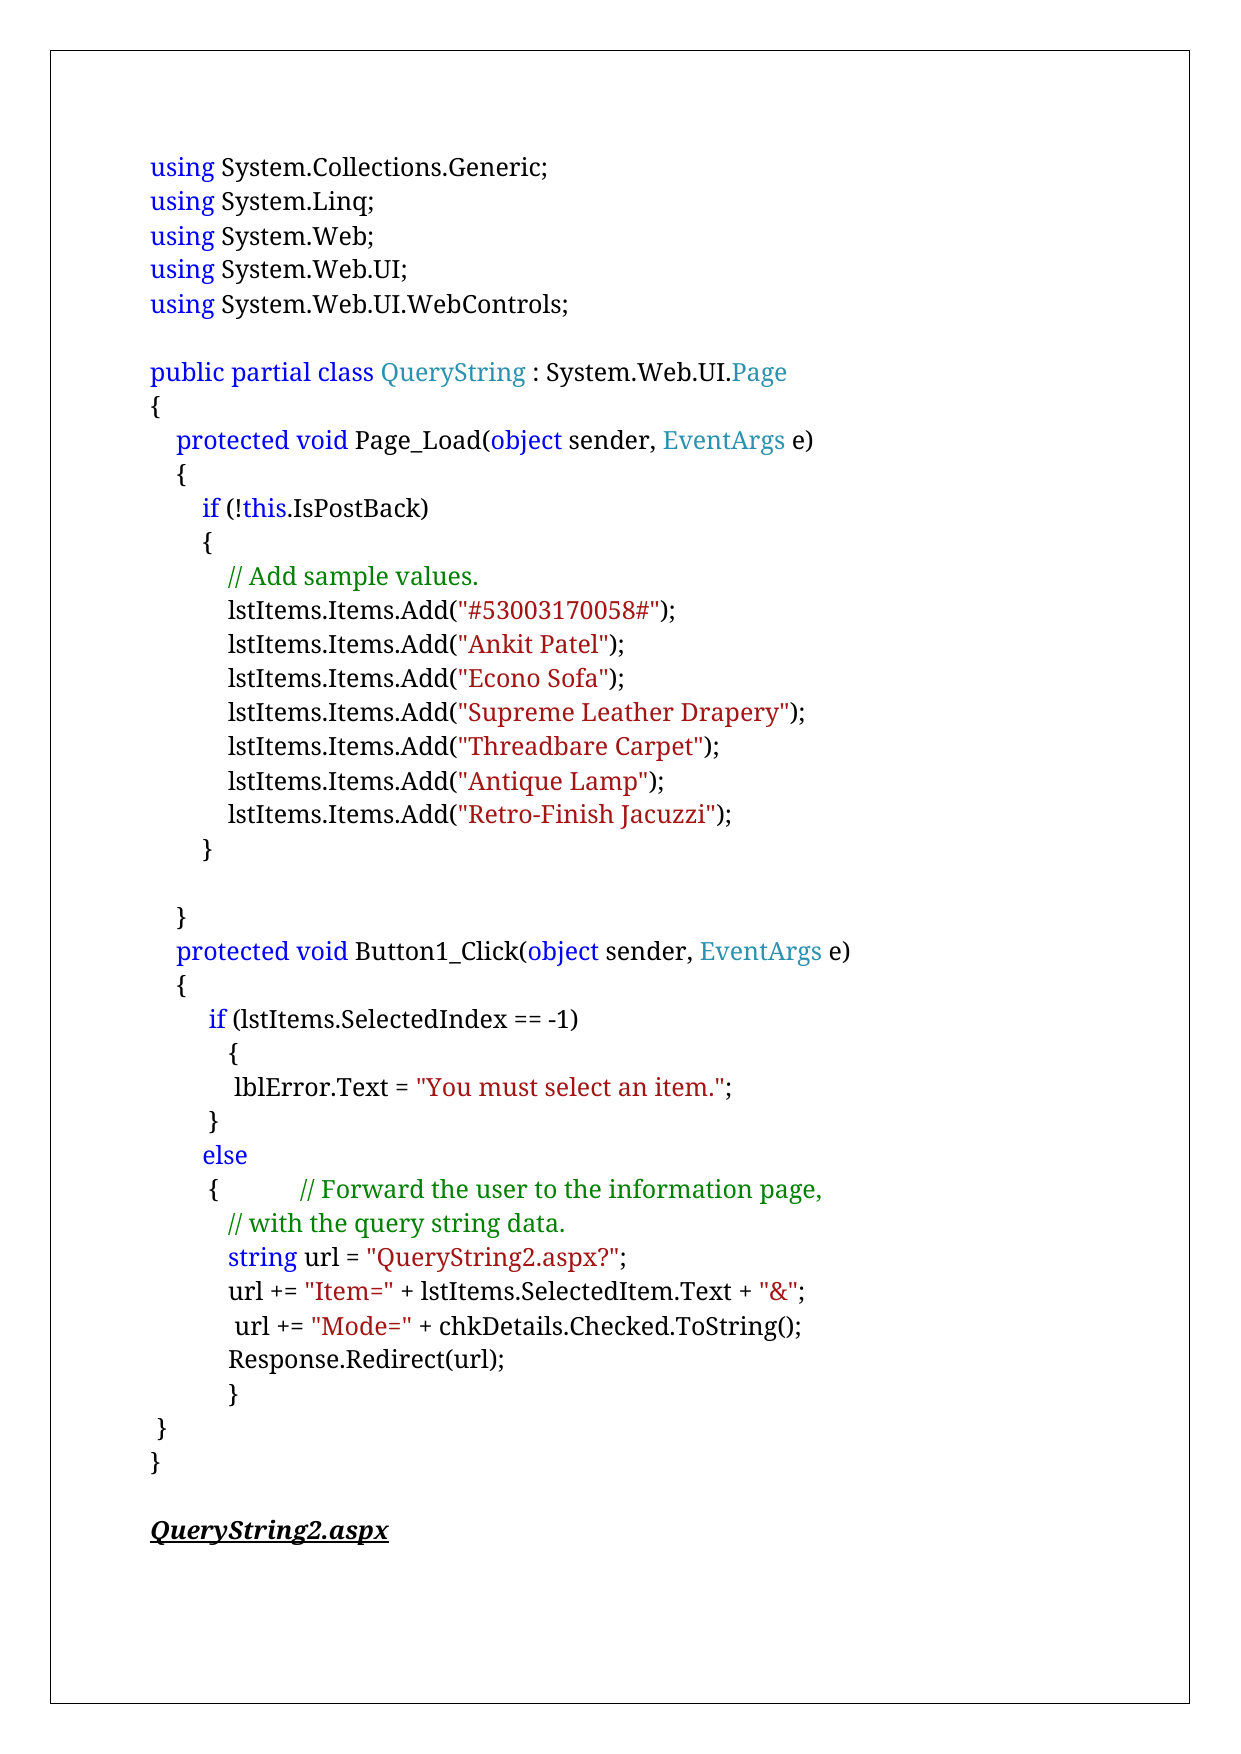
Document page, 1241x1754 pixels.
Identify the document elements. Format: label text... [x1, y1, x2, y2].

text string url = "QueryString2.aspx?"; [150, 1240, 1090, 1274]
text if (lstItems.SelectedIndex == -1) [150, 1002, 1090, 1036]
text lstItems.Items.Add("Threadbare Carpet"); [150, 729, 1090, 763]
text if (!this.IsPostBack) [150, 491, 1090, 525]
text // with the query string data. [150, 1206, 1090, 1240]
text { // Forward the user to the information page, [150, 1172, 1090, 1206]
text lstItems.Items.Add("Antique Lamp"); [150, 763, 1090, 797]
text public partial class QueryString : System.Web.UI.Page [150, 354, 1090, 388]
text using System.Web.UI.WebControls; [150, 286, 1090, 320]
text } [150, 1444, 1090, 1478]
text QueryString2.aspx [150, 1512, 1090, 1547]
text Response.Redirect(url); [150, 1342, 1090, 1376]
text } [150, 899, 1090, 933]
text { [150, 967, 1090, 1002]
text } [150, 1376, 1090, 1410]
text using System.Collections.Generic; [150, 150, 1090, 184]
text { [150, 1036, 1090, 1070]
text url += "Item=" + lstItems.SelectedItem.Text + "&"; [150, 1274, 1090, 1308]
text url += "Mode=" + chkDetails.Checked.ToString(); [150, 1308, 1090, 1342]
text { [150, 525, 1090, 559]
text lstItems.Items.Add("Ankit Patel"); [150, 627, 1090, 661]
text { [150, 457, 1090, 491]
text { [150, 388, 1090, 422]
text protected void Page_Load(object sender, EventArgs e) [150, 422, 1090, 457]
text lstItems.Items.Add("Retro-Finish Jacuzzi"); [150, 797, 1090, 831]
text } [150, 1410, 1090, 1444]
text } [150, 1104, 1090, 1138]
text else [150, 1138, 1090, 1172]
text using System.Web.UI; [150, 252, 1090, 286]
text using System.Web; [150, 218, 1090, 252]
text using System.Linq; [150, 184, 1090, 218]
text lstItems.Items.Add("Econo Sofa"); [150, 661, 1090, 695]
text // Add sample values. [150, 559, 1090, 593]
text lstItems.Items.Add("Supreme Leather Drapery"); [150, 695, 1090, 729]
text lstItems.Items.Add("#53003170058#"); [150, 593, 1090, 627]
text } [150, 831, 1090, 865]
text lblError.Text = "You must select an item."; [150, 1070, 1090, 1104]
text protected void Button1_Click(object sender, EventArgs e) [150, 933, 1090, 967]
